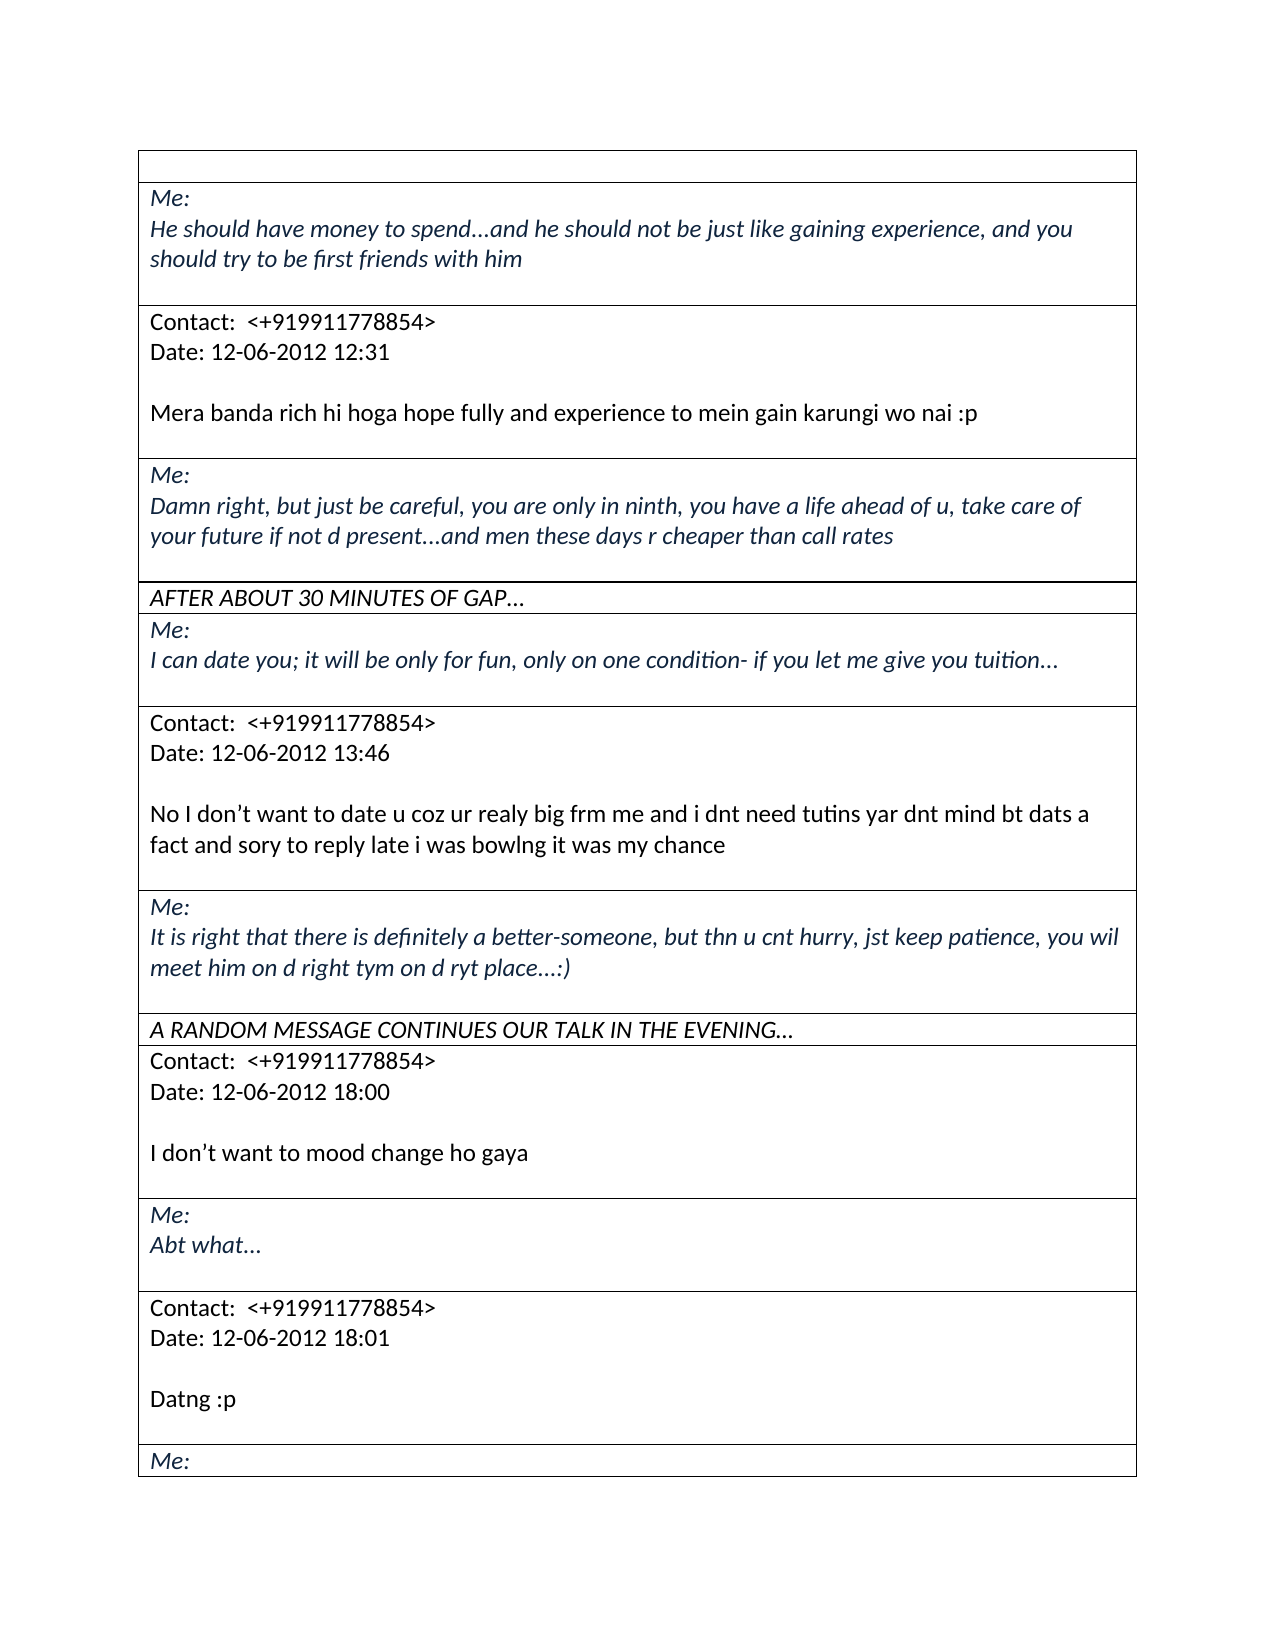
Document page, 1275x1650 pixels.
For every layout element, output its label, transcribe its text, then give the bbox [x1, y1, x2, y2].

table_cell Contact: <+919911778854> Date: 12-06-2012 18:00 I don’t want to mood change ho gaya [139, 1046, 1136, 1198]
table_cell Me: Damn right, but just be careful, you are only in ninth, you have a life ahead of u, take care of your future if not d present...and men these days r cheaper than call rates [139, 459, 1136, 581]
table_cell Me: He should have money to spend...and he should not be just like gaining experience, and you should try to be first friends with him [139, 183, 1136, 305]
table_cell Me: It is right that there is definitely a better-someone, but thn u cnt hurry, jst keep patience, you wil meet him on d right tym on d ryt place...:) [139, 891, 1136, 1013]
table_cell AFTER ABOUT 30 MINUTES OF GAP... [139, 583, 1136, 613]
table_cell Me: Abt what... [139, 1199, 1136, 1291]
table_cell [139, 151, 1136, 182]
table_cell Contact: <+919911778854> Date: 12-06-2012 18:01 Datng :p [139, 1292, 1136, 1444]
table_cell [139, 1445, 1136, 1476]
table_cell Contact: <+919911778854> Date: 12-06-2012 12:31 Mera banda rich hi hoga hope fully and experience to mein gain karungi wo nai :p [139, 306, 1136, 458]
table_cell Me: I can date you; it will be only for fun, only on one condition- if you let me give you tuition... [139, 614, 1136, 706]
table_cell Contact: <+919911778854> Date: 12-06-2012 13:46 No I don’t want to date u coz ur realy big frm me and i dnt need tutins yar dnt mind bt dats a fact and sory to reply late i was bowlng it was my chance [139, 707, 1136, 890]
table_cell A RANDOM MESSAGE CONTINUES OUR TALK IN THE EVENING… [139, 1014, 1136, 1044]
